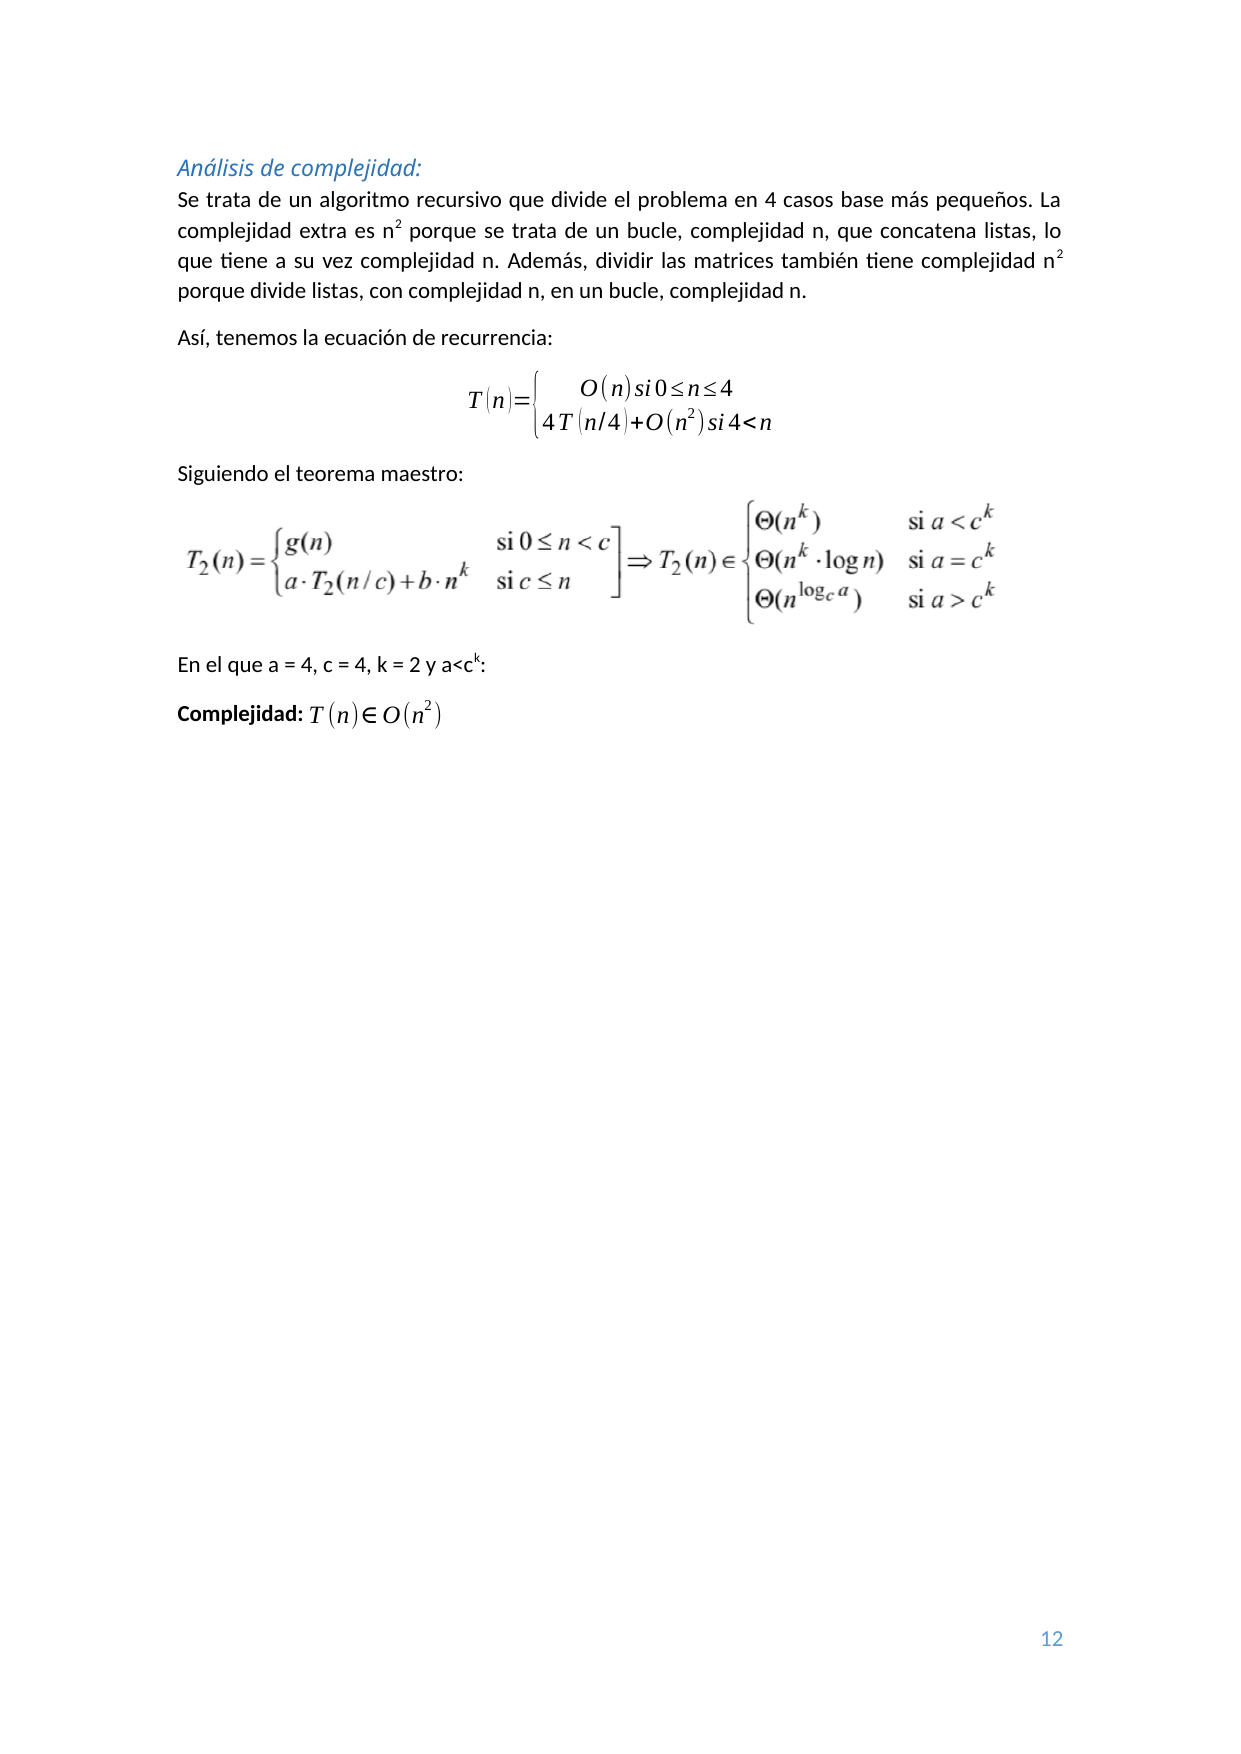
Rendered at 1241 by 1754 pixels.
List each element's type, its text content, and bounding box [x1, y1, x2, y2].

subtitle Análisis de complejidad: [177, 152, 1063, 183]
text Así, tenemos la ecuación de recurrencia: [177, 323, 1063, 351]
text Se trata de un algoritmo recursivo que divide el problema en 4 casos base más pequeños. La complejidad extra es n2 porque se trata de un bucle, complejidad n, que concatena listas, lo que tiene a su vez complejidad n. Además, dividir las matrices también tiene complejidad n2 porque divide listas, con complejidad n, en un bucle, complejidad n. [177, 186, 1063, 304]
text Siguiendo el teorema maestro: [177, 459, 1063, 631]
text Complejidad: [177, 697, 1063, 729]
text En el que a = 4, c = 4, k = 2 y a<ck: [177, 650, 1063, 678]
